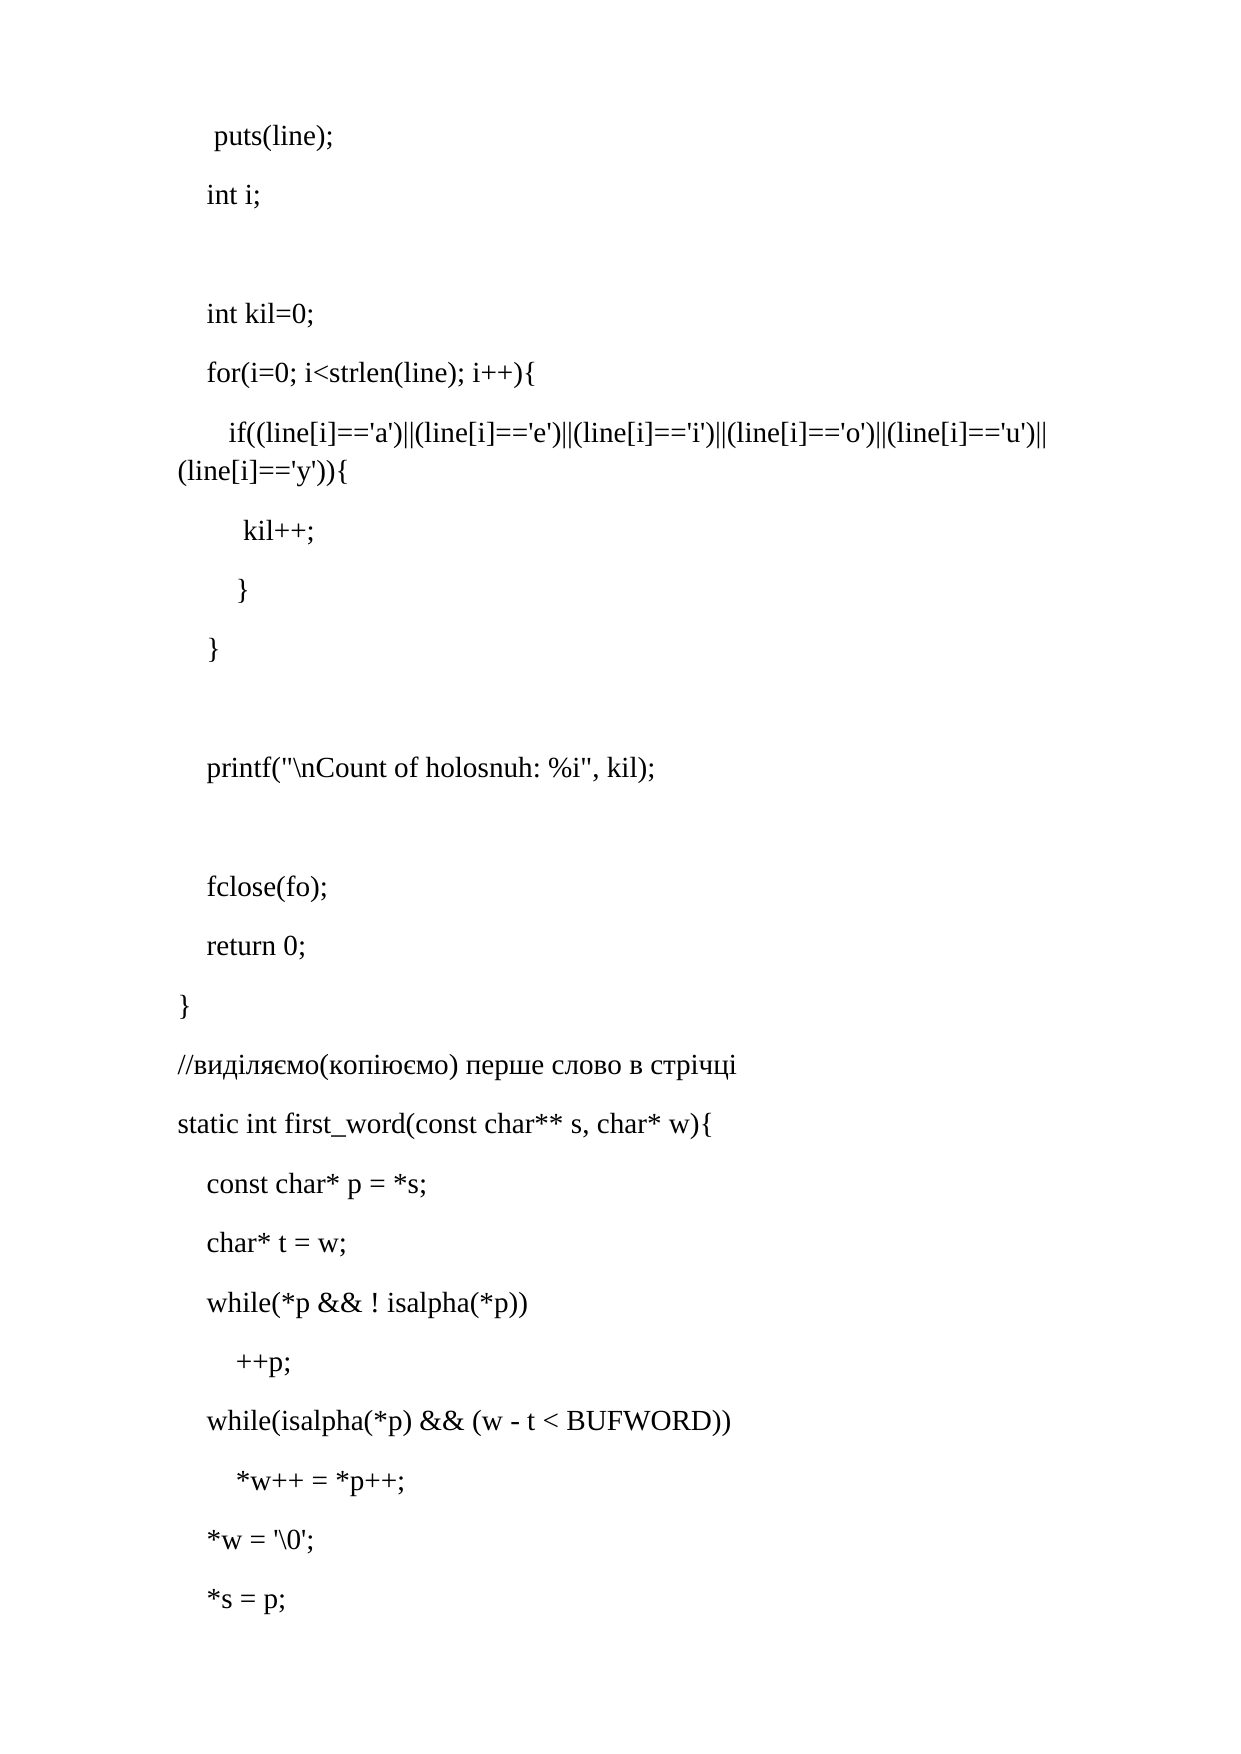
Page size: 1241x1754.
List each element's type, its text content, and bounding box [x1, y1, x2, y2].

text *w++ = *p++; [177, 1463, 1152, 1496]
text kil++; [177, 513, 1152, 546]
text *s = p; [177, 1582, 1152, 1615]
text printf("\nCount of holosnuh: %i", kil); [177, 750, 1152, 784]
text int kil=0; [177, 296, 1152, 330]
text } [177, 632, 1152, 665]
text while(*p && ! isalpha(*p)) [177, 1285, 1152, 1318]
text } [177, 572, 1152, 606]
text for(i=0; i<strlen(line); i++){ [177, 356, 1152, 389]
text puts(line); [177, 118, 1152, 152]
text const char* p = *s; [177, 1166, 1152, 1199]
text static int first_word(const char** s, char* w){ [177, 1107, 1152, 1140]
text while(isalpha(*p) && (w - t < BUFWORD)) [177, 1403, 1152, 1437]
text fclose(fo); [177, 869, 1152, 903]
text } [177, 988, 1152, 1021]
text //виділяємо(копіюємо) перше слово в стрічці [177, 1047, 1152, 1081]
text if((line[i]=='a')||(line[i]=='e')||(line[i]=='i')||(line[i]=='o')||(line[i]=='u')||(line[i]=='y')){ [177, 415, 1152, 487]
text ++p; [177, 1344, 1152, 1378]
text *w = '\0'; [177, 1522, 1152, 1556]
text int i; [177, 177, 1152, 211]
text return 0; [177, 928, 1152, 962]
text char* t = w; [177, 1225, 1152, 1259]
